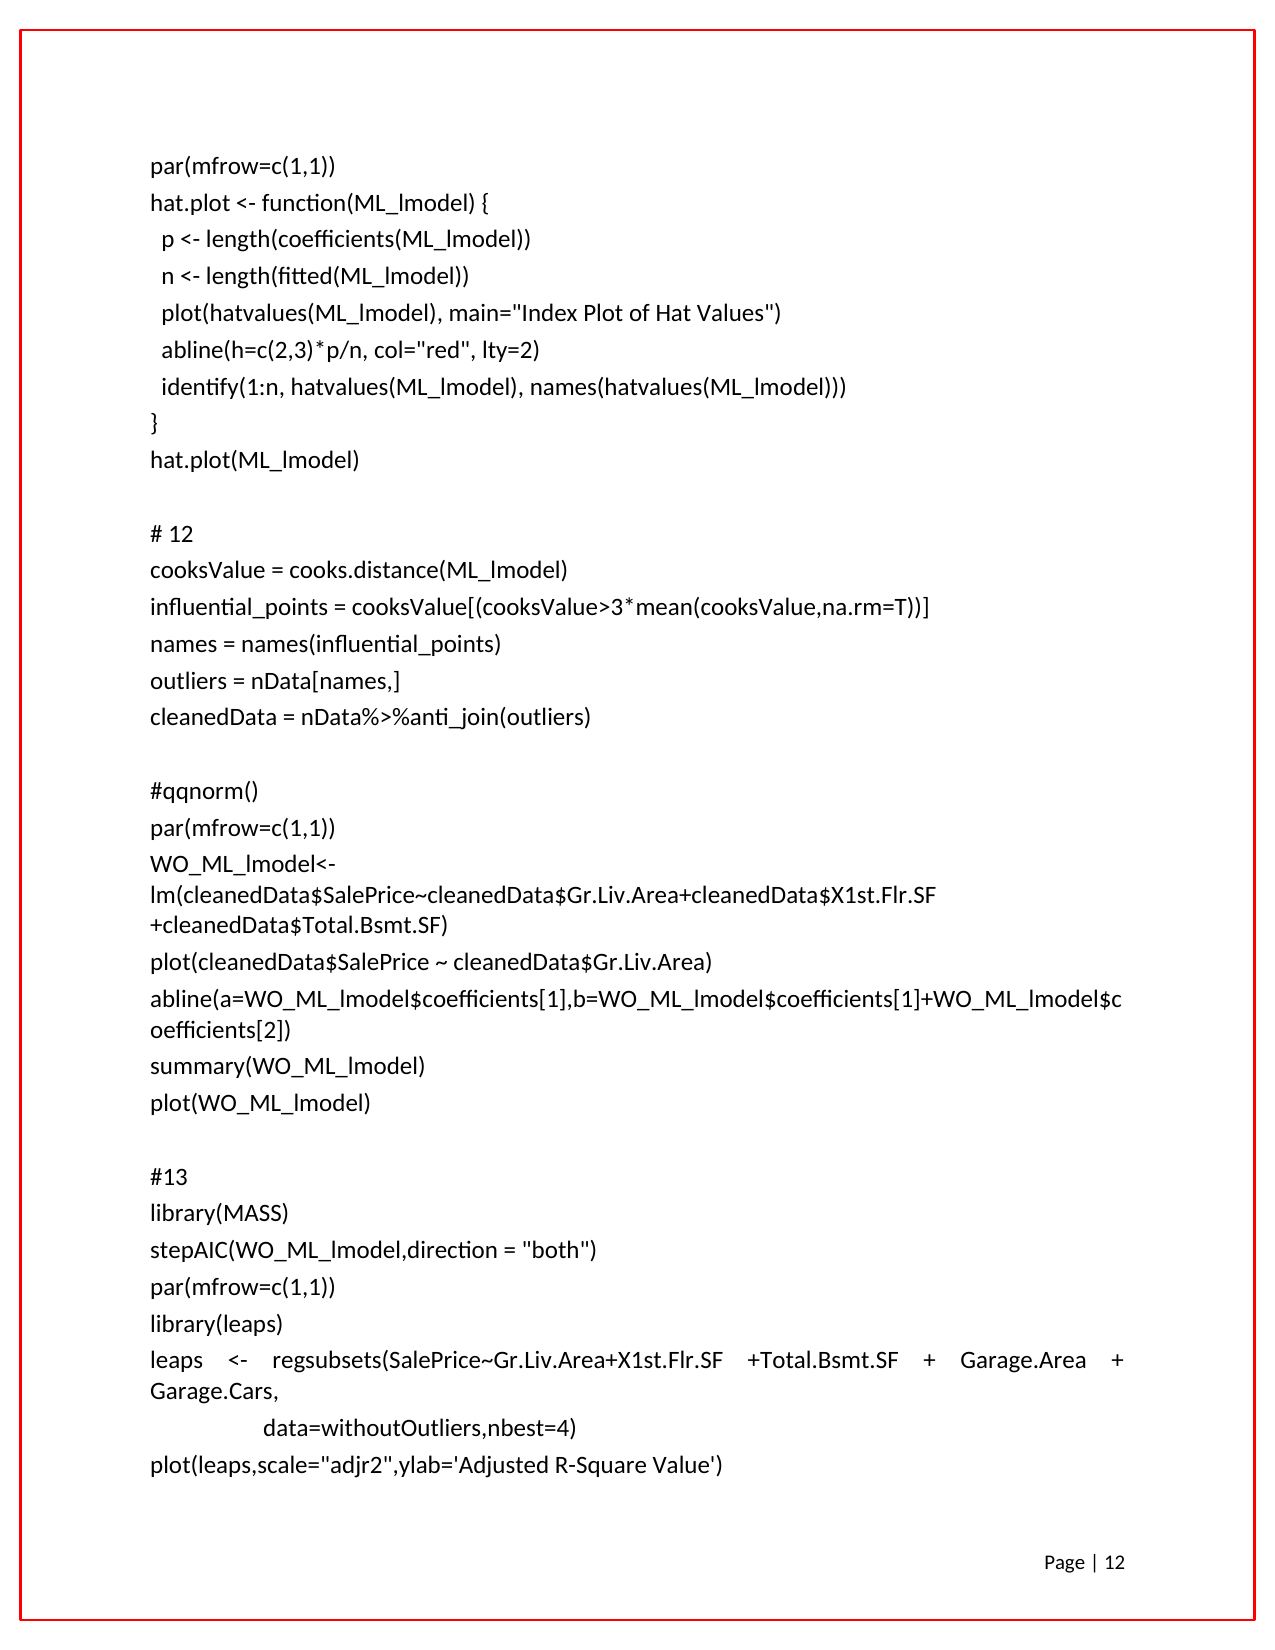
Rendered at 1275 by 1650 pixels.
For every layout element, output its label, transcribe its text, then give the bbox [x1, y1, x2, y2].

text plot(cleanedData$SalePrice ~ cleanedData$Gr.Liv.Area) [150, 946, 1125, 977]
text influential_points = cooksValue[(cooksValue>3*mean(cooksValue,na.rm=T))] [150, 591, 1125, 622]
text n <- length(fitted(ML_lmodel)) [150, 260, 1125, 291]
text #13 [150, 1161, 1125, 1191]
text cooksValue = cooks.distance(ML_lmodel) [150, 554, 1125, 585]
text } [150, 407, 1125, 438]
text stepAIC(WO_ML_lmodel,direction = "both") [150, 1234, 1125, 1265]
text names = names(influential_points) [150, 628, 1125, 658]
text hat.plot <- function(ML_lmodel) { [150, 187, 1125, 217]
text par(mfrow=c(1,1)) [150, 1271, 1125, 1302]
text identify(1:n, hatvalues(ML_lmodel), names(hatvalues(ML_lmodel))) [150, 371, 1125, 401]
text summary(WO_ML_lmodel) [150, 1051, 1125, 1081]
text cleanedData = nData%>%anti_join(outliers) [150, 702, 1125, 732]
text p <- length(coefficients(ML_lmodel)) [150, 223, 1125, 254]
text outliers = nData[names,] [150, 665, 1125, 695]
text # 12 [150, 518, 1125, 548]
text par(mfrow=c(1,1)) [150, 150, 1125, 181]
text library(MASS) [150, 1198, 1125, 1228]
text leaps <- regsubsets(SalePrice~Gr.Liv.Area+X1st.Flr.SF +Total.Bsmt.SF + Garage.Area + Garage.Cars, [150, 1345, 1125, 1406]
text plot(WO_ML_lmodel) [150, 1087, 1125, 1118]
text abline(a=WO_ML_lmodel$coefficients[1],b=WO_ML_lmodel$coefficients[1]+WO_ML_lmodel$coefficients[2]) [150, 983, 1125, 1044]
text data=withoutOutliers,nbest=4) [150, 1412, 1125, 1442]
text par(mfrow=c(1,1)) [150, 812, 1125, 842]
text plot(leaps,scale="adjr2",ylab='Adjusted R-Square Value') [150, 1449, 1125, 1479]
text hat.plot(ML_lmodel) [150, 444, 1125, 475]
text #qqnorm() [150, 775, 1125, 806]
text library(leaps) [150, 1308, 1125, 1338]
text WO_ML_lmodel<- lm(cleanedData$SalePrice~cleanedData$Gr.Liv.Area+cleanedData$X1st.Flr.SF +cleanedData$Total.Bsmt.SF) [150, 849, 1125, 940]
text plot(hatvalues(ML_lmodel), main="Index Plot of Hat Values") [150, 297, 1125, 328]
text abline(h=c(2,3)*p/n, col="red", lty=2) [150, 334, 1125, 364]
